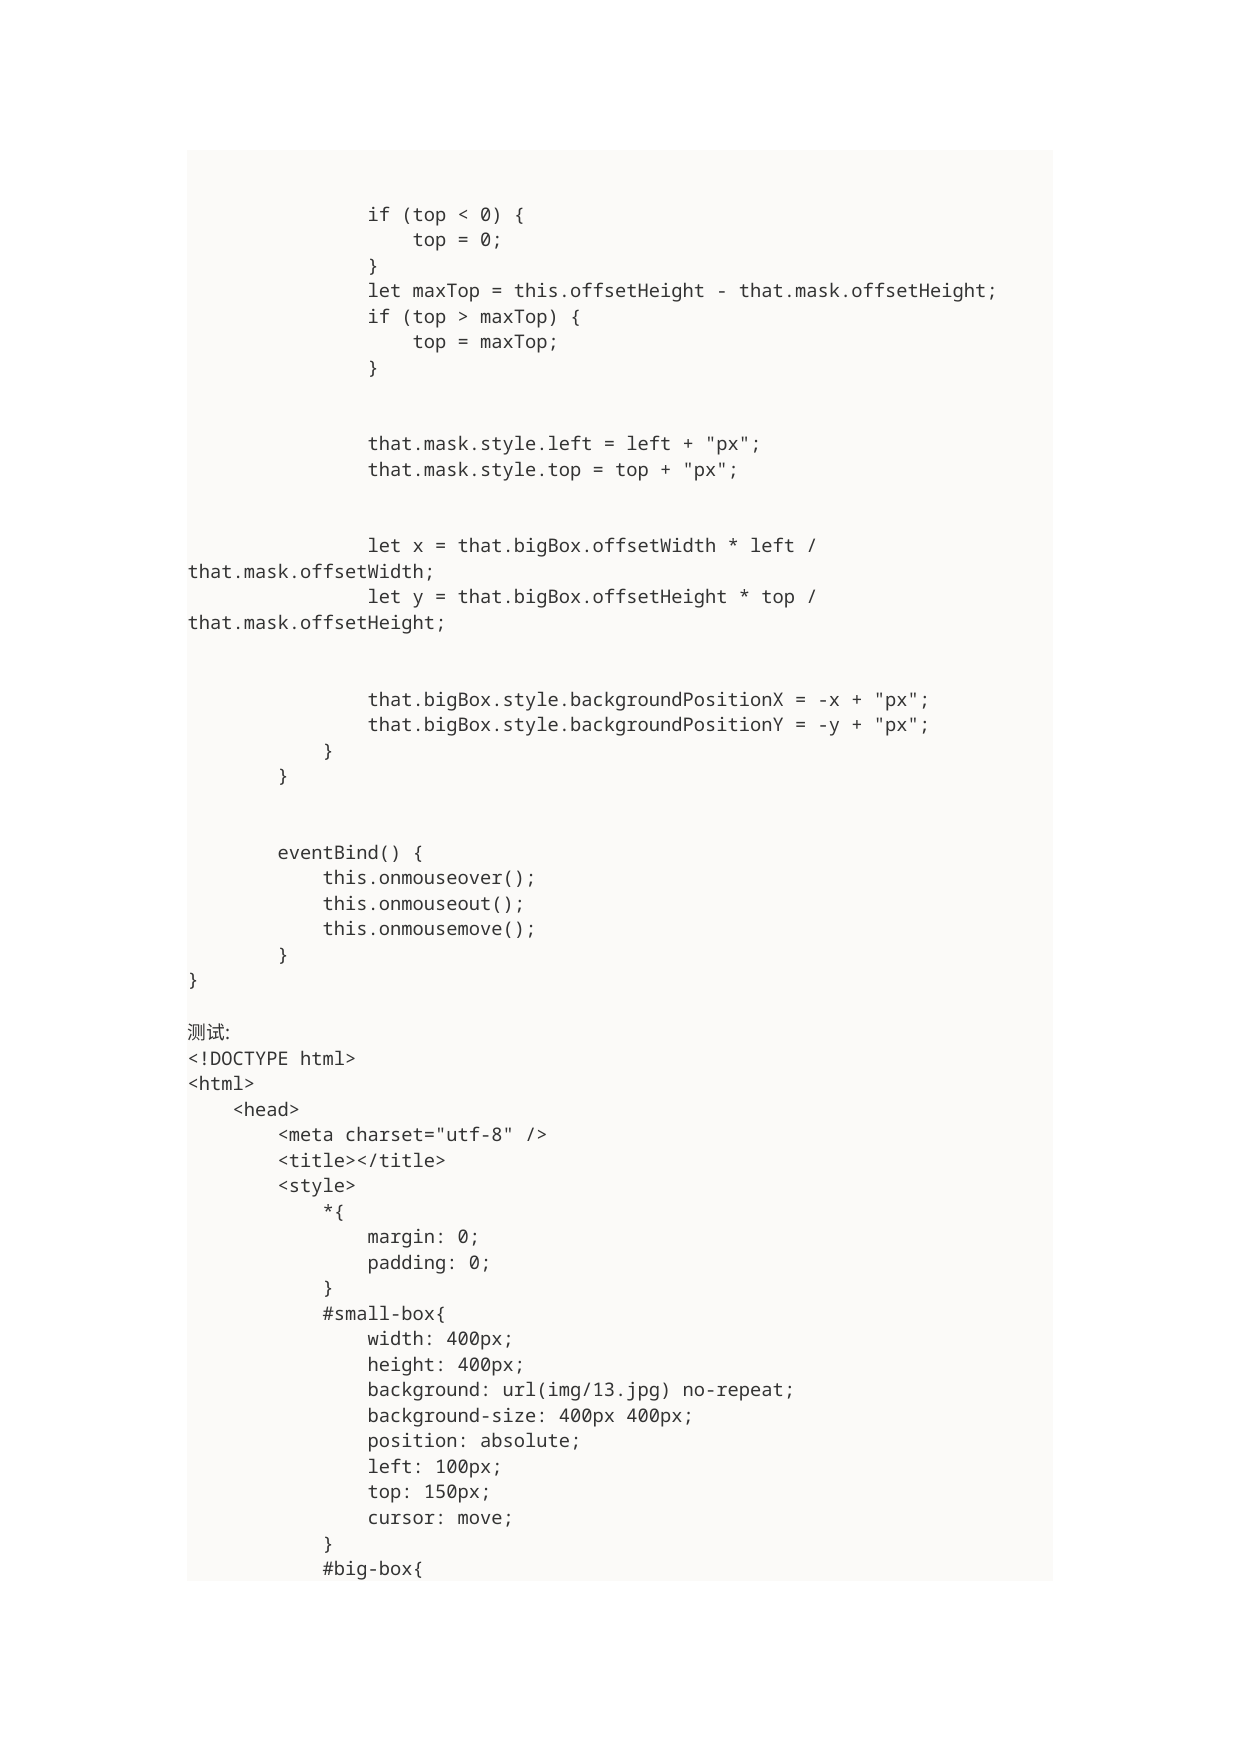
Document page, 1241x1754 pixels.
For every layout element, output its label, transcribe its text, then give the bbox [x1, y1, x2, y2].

text top = maxTop; [187, 329, 1053, 354]
text #small-box{ [187, 1300, 1053, 1326]
text *{ [187, 1198, 1053, 1223]
text } [187, 1530, 1053, 1555]
text } [187, 941, 1053, 967]
text <meta charset="utf-8" /> [187, 1121, 1053, 1147]
text <!DOCTYPE html> [187, 1045, 1053, 1070]
text #big-box{ [187, 1555, 1053, 1581]
text <title></title> [187, 1147, 1053, 1172]
text } [187, 737, 1053, 762]
text } [187, 762, 1053, 788]
text width: 400px; [187, 1326, 1053, 1351]
text this.onmouseover(); [187, 864, 1053, 890]
text eventBind() { [187, 839, 1053, 864]
text } [187, 967, 1053, 992]
text that.bigBox.style.backgroundPositionY = -y + "px"; [187, 711, 1053, 737]
text margin: 0; [187, 1223, 1053, 1249]
text this.onmouseout(); [187, 890, 1053, 916]
text let y = that.bigBox.offsetHeight * top / that.mask.offsetHeight; [187, 584, 1053, 635]
text left: 100px; [187, 1453, 1053, 1479]
text that.mask.style.left = left + "px"; [187, 431, 1053, 456]
text cursor: move; [187, 1504, 1053, 1530]
text position: absolute; [187, 1428, 1053, 1453]
text padding: 0; [187, 1249, 1053, 1274]
text that.bigBox.style.backgroundPositionX = -x + "px"; [187, 686, 1053, 711]
text this.onmousemove(); [187, 916, 1053, 941]
text } [187, 1274, 1053, 1300]
text that.mask.style.top = top + "px"; [187, 456, 1053, 482]
text if (top < 0) { [187, 201, 1053, 227]
text top = 0; [187, 227, 1053, 252]
text let x = that.bigBox.offsetWidth * left / that.mask.offsetWidth; [187, 533, 1053, 584]
text <style> [187, 1172, 1053, 1198]
text 测试: [187, 1018, 1053, 1045]
text height: 400px; [187, 1351, 1053, 1377]
text <head> [187, 1096, 1053, 1121]
text background-size: 400px 400px; [187, 1402, 1053, 1428]
text if (top > maxTop) { [187, 303, 1053, 329]
text <html> [187, 1070, 1053, 1096]
text top: 150px; [187, 1479, 1053, 1504]
text let maxTop = this.offsetHeight - that.mask.offsetHeight; [187, 278, 1053, 303]
text } [187, 252, 1053, 278]
text } [187, 354, 1053, 380]
text background: url(img/13.jpg) no-repeat; [187, 1377, 1053, 1402]
